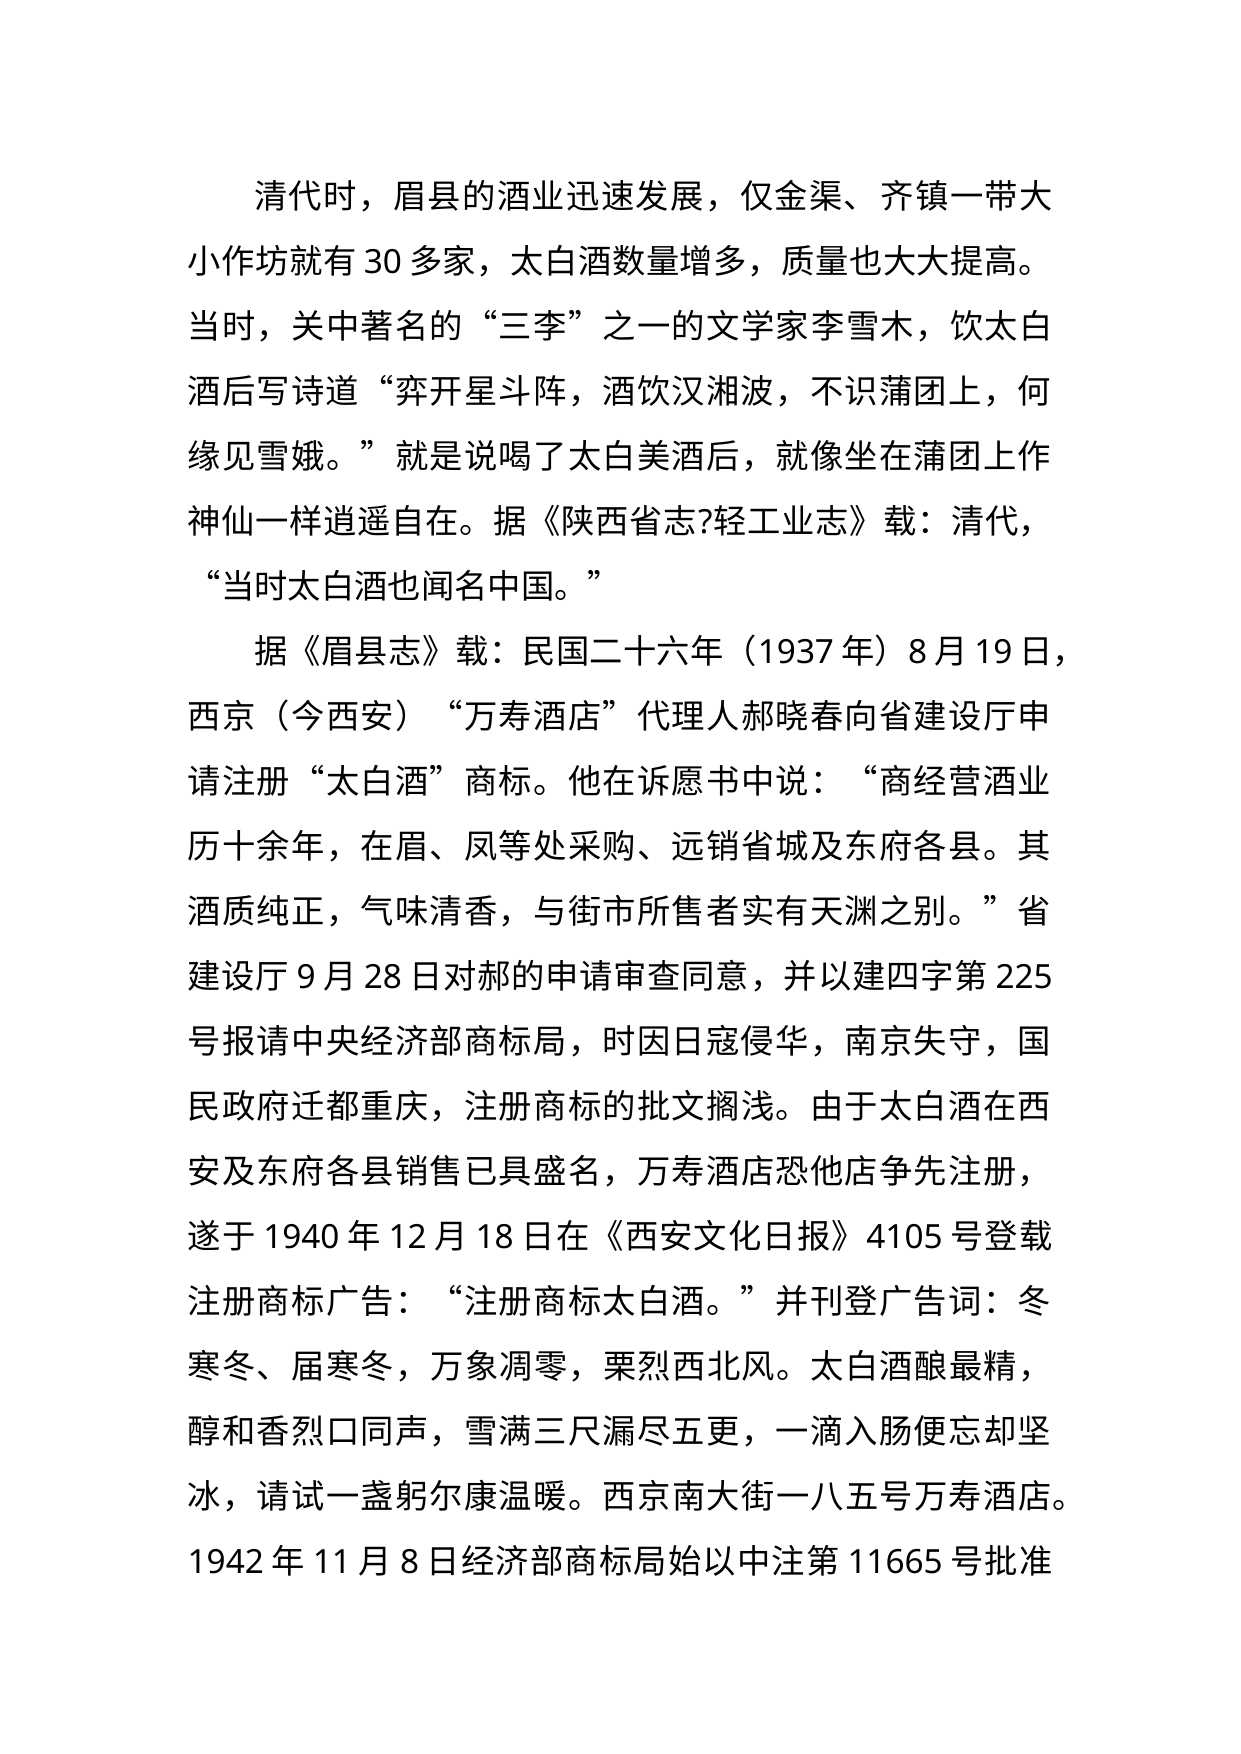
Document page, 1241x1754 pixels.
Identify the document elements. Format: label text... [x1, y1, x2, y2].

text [187, 617, 1053, 1592]
text 清代时，眉县的酒业迅速发展，仅金渠、齐镇一带大小作坊就有30多家，太白酒数量增多，质量也大大提高。当时，关中著名的“三李”之一的文学家李雪木，饮太白酒后写诗道“弈开星斗阵，酒饮汉湘波，不识蒲团上，何缘见雪娥。”就是说喝了太白美酒后，就像坐在蒲团上作神仙一样逍遥自在。据《陕西省志?轻工业志》载：清代，“当时太白酒也闻名中国。” [187, 162, 1053, 617]
